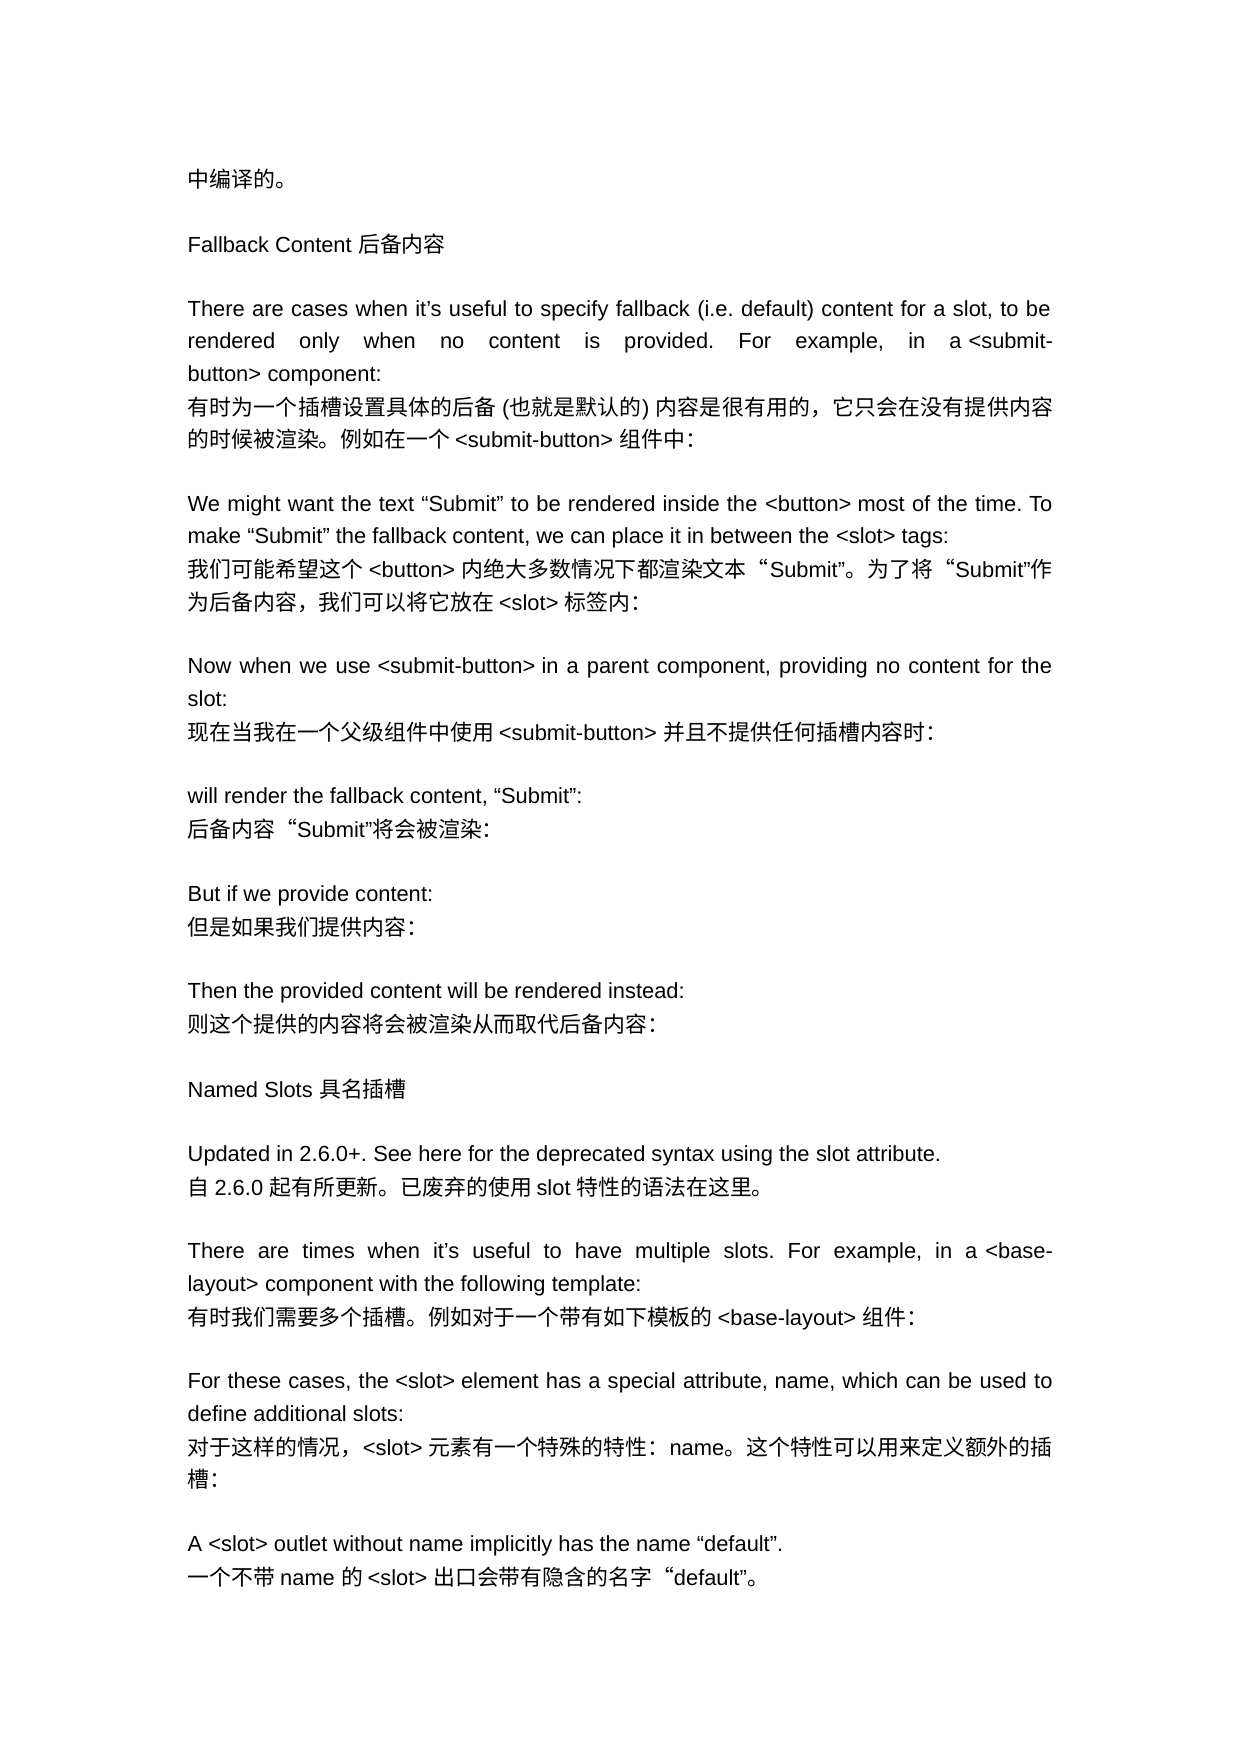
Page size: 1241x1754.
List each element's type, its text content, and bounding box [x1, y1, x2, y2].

text 父级模板里的所有内容都是在父级作用域中编译的；子模板里的所有内容都是在子作用域中编译的。 [187, 162, 1053, 194]
text 自 2.6.0 起有所更新。已废弃的使用 slot 特性的语法在这里。 [187, 1169, 1053, 1202]
text 我们可能希望这个 <button> 内绝大多数情况下都渲染文本“Submit”。为了将“Submit”作为后备内容，我们可以将它放在 <slot> 标签内： [187, 552, 1053, 617]
text For these cases, the <slot> element has a special attribute, name, which can be used to define additional slots: [187, 1364, 1053, 1429]
text We might want the text “Submit” to be rendered inside the <button> most of the time. To make “Submit” the fallback content, we can place it in between the <slot> tags: [187, 487, 1053, 552]
text 但是如果我们提供内容： [187, 909, 1053, 942]
text Named Slots 具名插槽 [187, 1072, 1053, 1104]
text 有时我们需要多个插槽。例如对于一个带有如下模板的 <base-layout> 组件： [187, 1299, 1053, 1332]
text There are cases when it’s useful to specify fallback (i.e. default) content for a slot, to be rendered only when no content is provided. For example, in a <submit-button> component: [187, 292, 1053, 389]
text will render the fallback content, “Submit”: [187, 779, 1053, 812]
text 后备内容“Submit”将会被渲染： [187, 812, 1053, 844]
text 现在当我在一个父级组件中使用 <submit-button> 并且不提供任何插槽内容时： [187, 714, 1053, 747]
text There are times when it’s useful to have multiple slots. For example, in a <base-layout> component with the following template: [187, 1234, 1053, 1299]
text Then the provided content will be rendered instead: [187, 974, 1053, 1007]
text 有时为一个插槽设置具体的后备 (也就是默认的) 内容是很有用的，它只会在没有提供内容的时候被渲染。例如在一个 <submit-button> 组件中： [187, 389, 1053, 454]
text Fallback Content 后备内容 [187, 227, 1053, 259]
text A <slot> outlet without name implicitly has the name “default”. [187, 1527, 1053, 1559]
text 则这个提供的内容将会被渲染从而取代后备内容： [187, 1007, 1053, 1039]
text But if we provide content: [187, 877, 1053, 909]
text Now when we use <submit-button> in a parent component, providing no content for the slot: [187, 649, 1053, 714]
text 一个不带 name 的 <slot> 出口会带有隐含的名字“default”。 [187, 1559, 1053, 1592]
text 对于这样的情况，<slot> 元素有一个特殊的特性：name。这个特性可以用来定义额外的插槽： [187, 1429, 1053, 1494]
text Updated in 2.6.0+. See here for the deprecated syntax using the slot attribute. [187, 1137, 1053, 1169]
